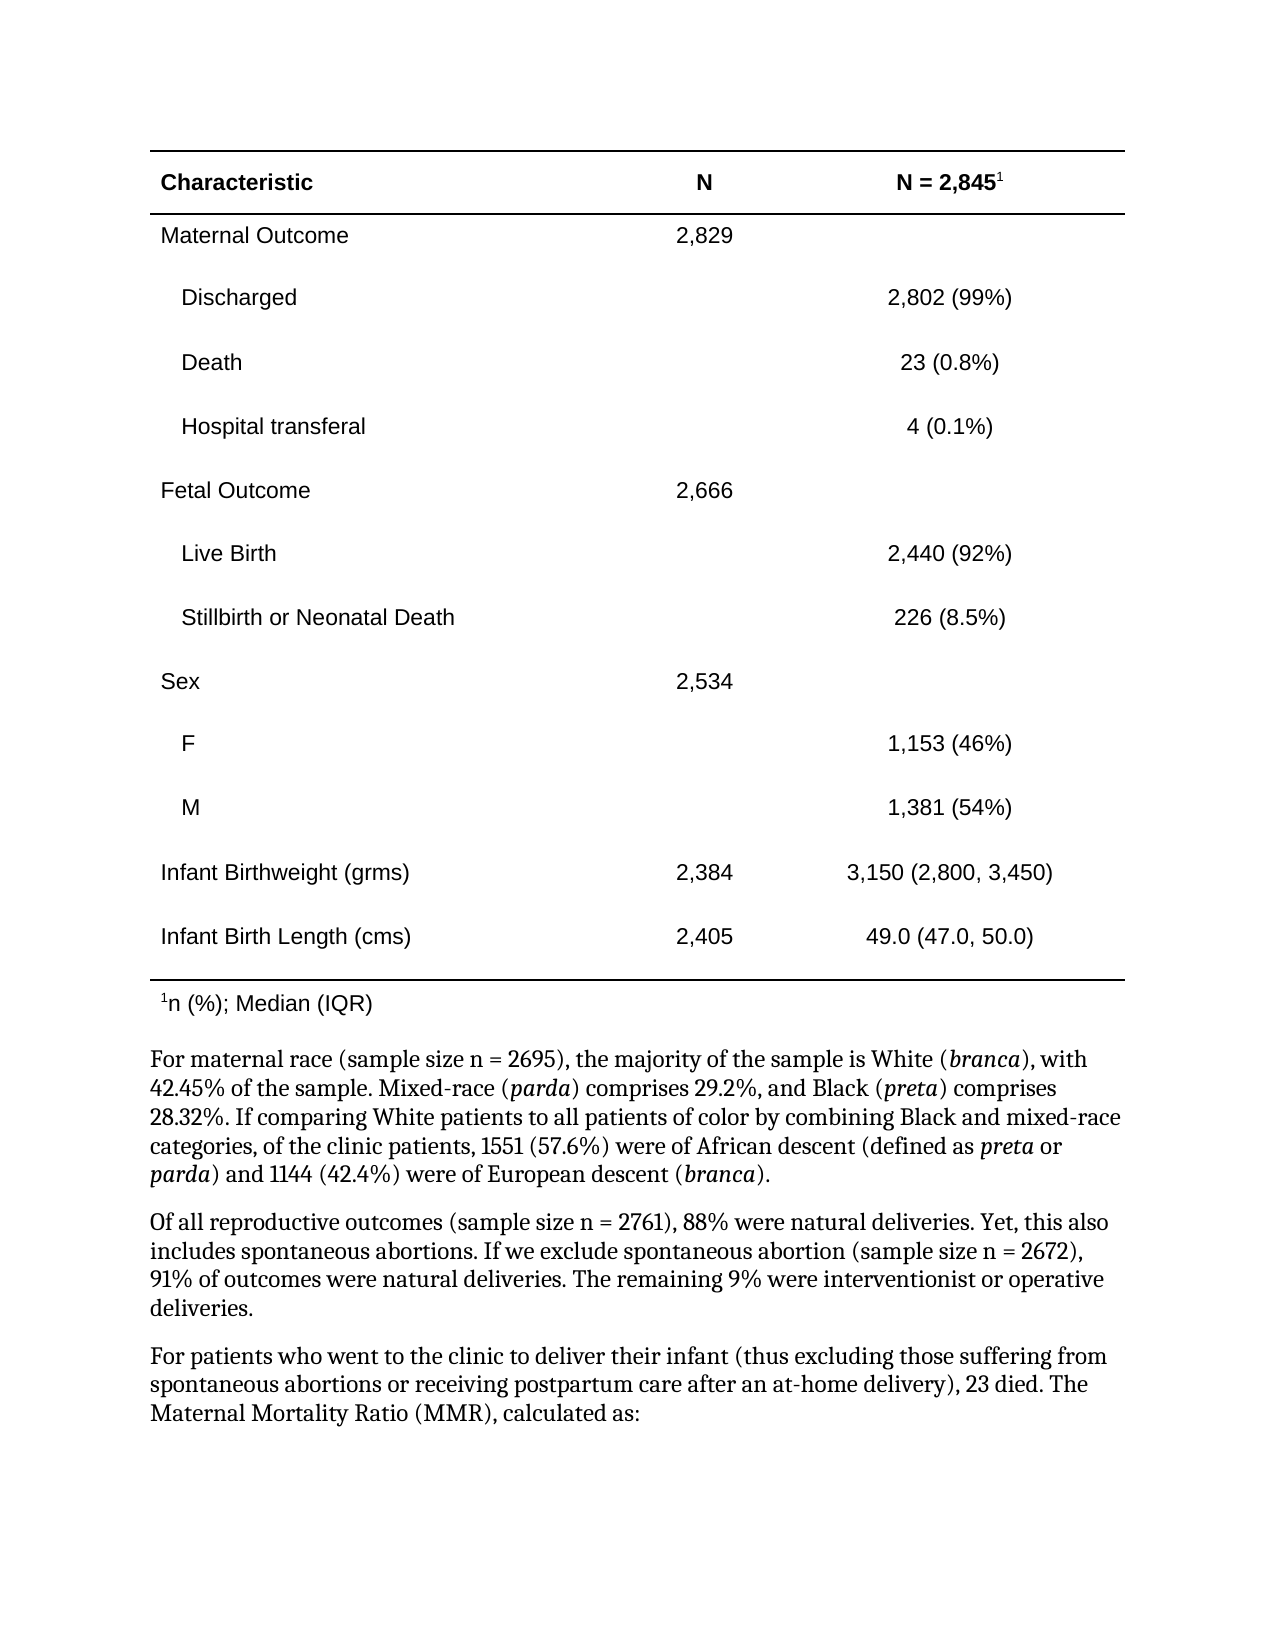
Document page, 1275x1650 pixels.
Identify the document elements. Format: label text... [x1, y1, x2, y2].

text Of all reproductive outcomes (sample size n = 2761), 88% were natural deliveries. Yet, this also includes spontaneous abortions. If we exclude spontaneous abortion (sample size n = 2672), 91% of outcomes were natural deliveries. The remaining 9% were interventionist or operative deliveries. [150, 1208, 1125, 1323]
text For patients who went to the clinic to deliver their infant (thus excluding those suffering from spontaneous abortions or receiving postpartum care after an at-home delivery), 23 died. The Maternal Mortality Ratio (MMR), calculated as: [150, 1342, 1125, 1428]
text For maternal race (sample size n = 2695), the majority of the sample is White (branca), with 42.45% of the sample. Mixed-race (parda) comprises 29.2%, and Black (preta) comprises 28.32%. If comparing White patients to all patients of color by combining Black and mixed-race categories, of the clinic patients, 1551 (57.6%) were of African descent (defined as preta or parda) and 1144 (42.4%) were of European descent (branca). [150, 1045, 1125, 1189]
